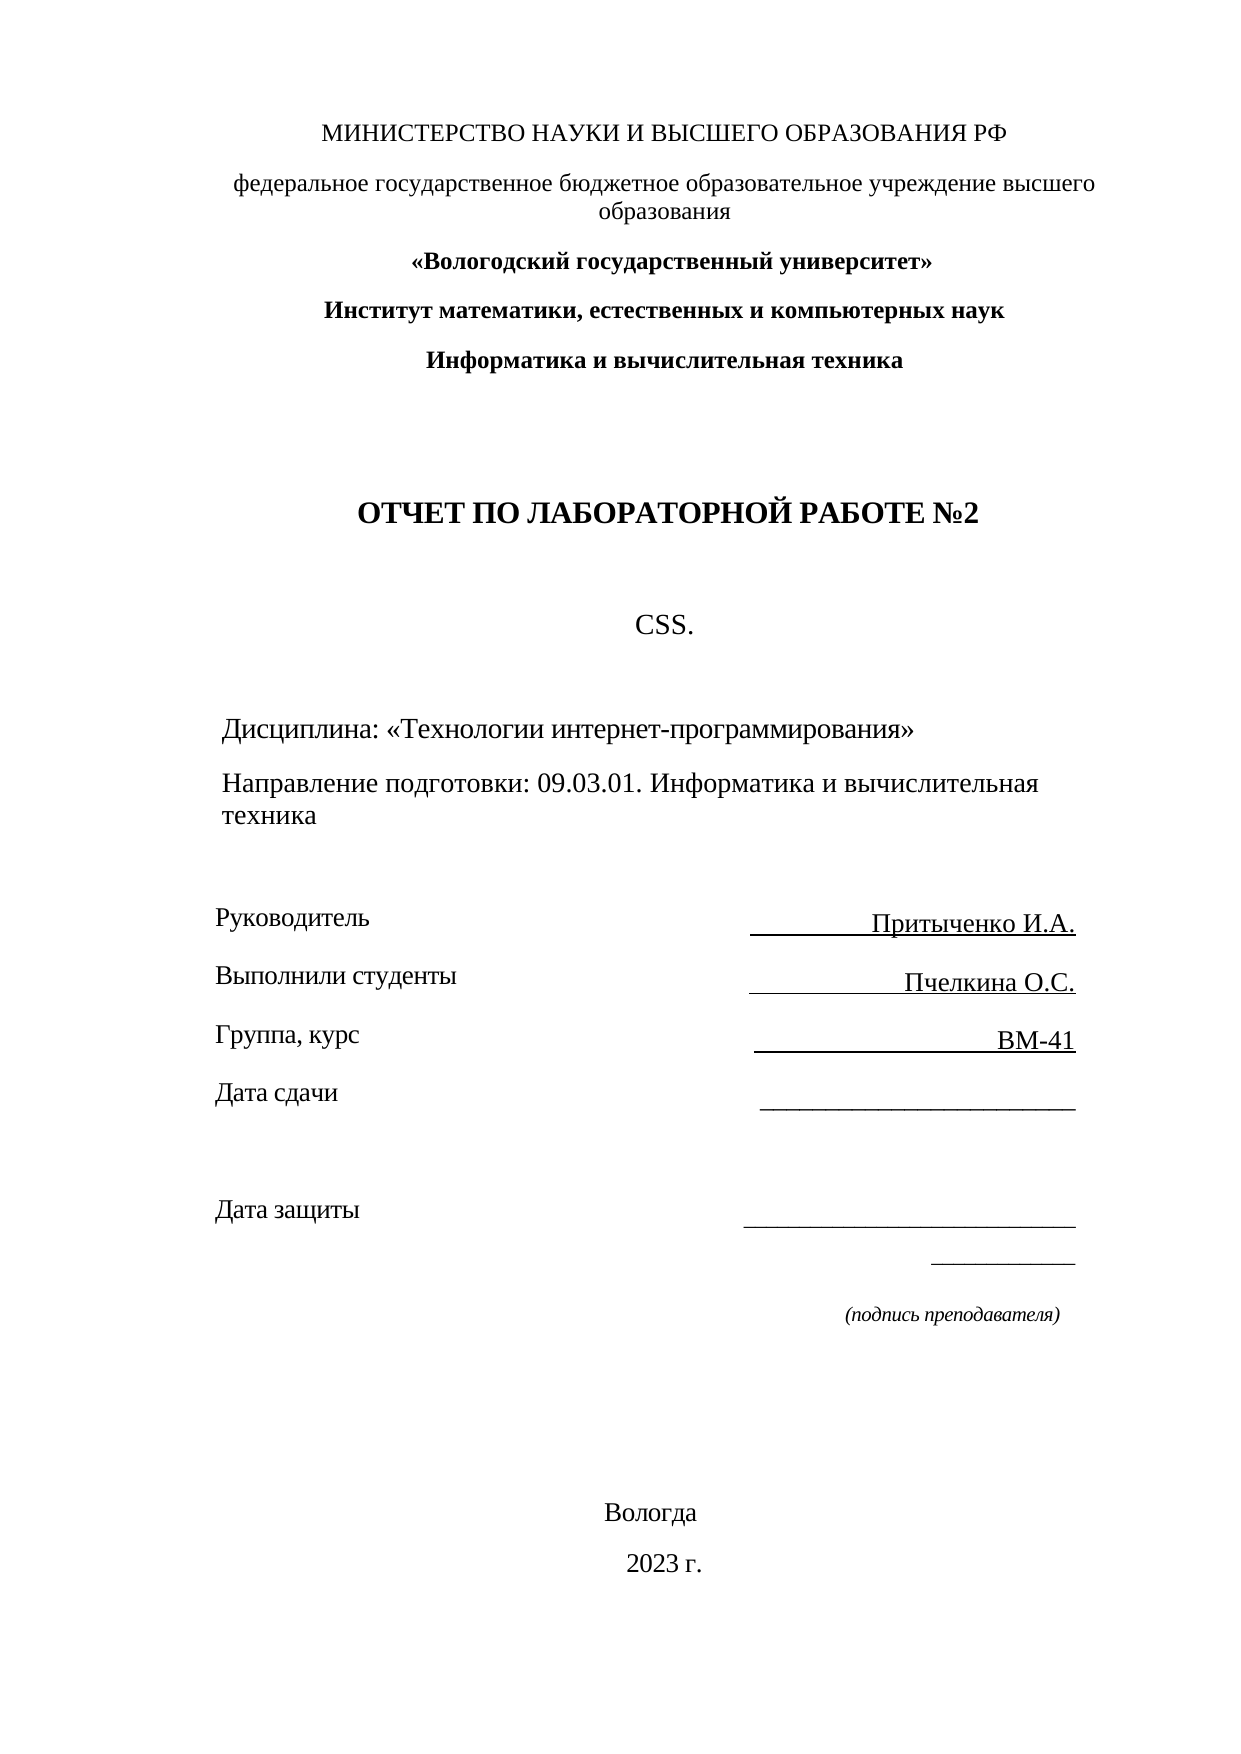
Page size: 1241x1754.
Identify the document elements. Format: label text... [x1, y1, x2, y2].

table_cell Выполнили студенты [204, 959, 728, 1018]
text ОТЧЕТ ПО ЛАБОРАТОРНОЙ РАБОТЕ №2 [177, 494, 1152, 530]
text 2023 г. [177, 1548, 1152, 1579]
text Направление подготовки: 09.03.01. Информатика и вычислительная техника [222, 766, 1086, 831]
table_cell Дата сдачи [204, 1076, 728, 1193]
text «Вологодский государственный университет» [177, 246, 1160, 275]
text Вологда [215, 1496, 1086, 1527]
table_cell Группа, курс [204, 1018, 728, 1076]
table_cell ________________________ [729, 1076, 1152, 1193]
text CSS. [177, 607, 1152, 641]
table_header Притыченко И.А. [729, 901, 1152, 959]
text Дисциплина: «Технологии интернет-программирования» [207, 711, 1086, 745]
table_cell Дата защиты [204, 1193, 728, 1347]
text МИНИСТЕРСТВО НАУКИ И ВЫСШЕГО ОБРАЗОВАНИЯ РФ [171, 118, 1158, 147]
table_cell ВМ-41 [729, 1018, 1152, 1076]
text федеральное государственное бюджетное образовательное учреждение высшего образования [171, 168, 1158, 225]
text Институт математики, естественных и компьютерных наук [177, 296, 1152, 324]
table_header Руководитель [204, 901, 728, 959]
table_cell Пчелкина О.С. [729, 959, 1152, 1018]
table_cell ___________________________________________ (подпись преподавателя) [729, 1193, 1152, 1347]
text Информатика и вычислительная техника [177, 345, 1152, 374]
